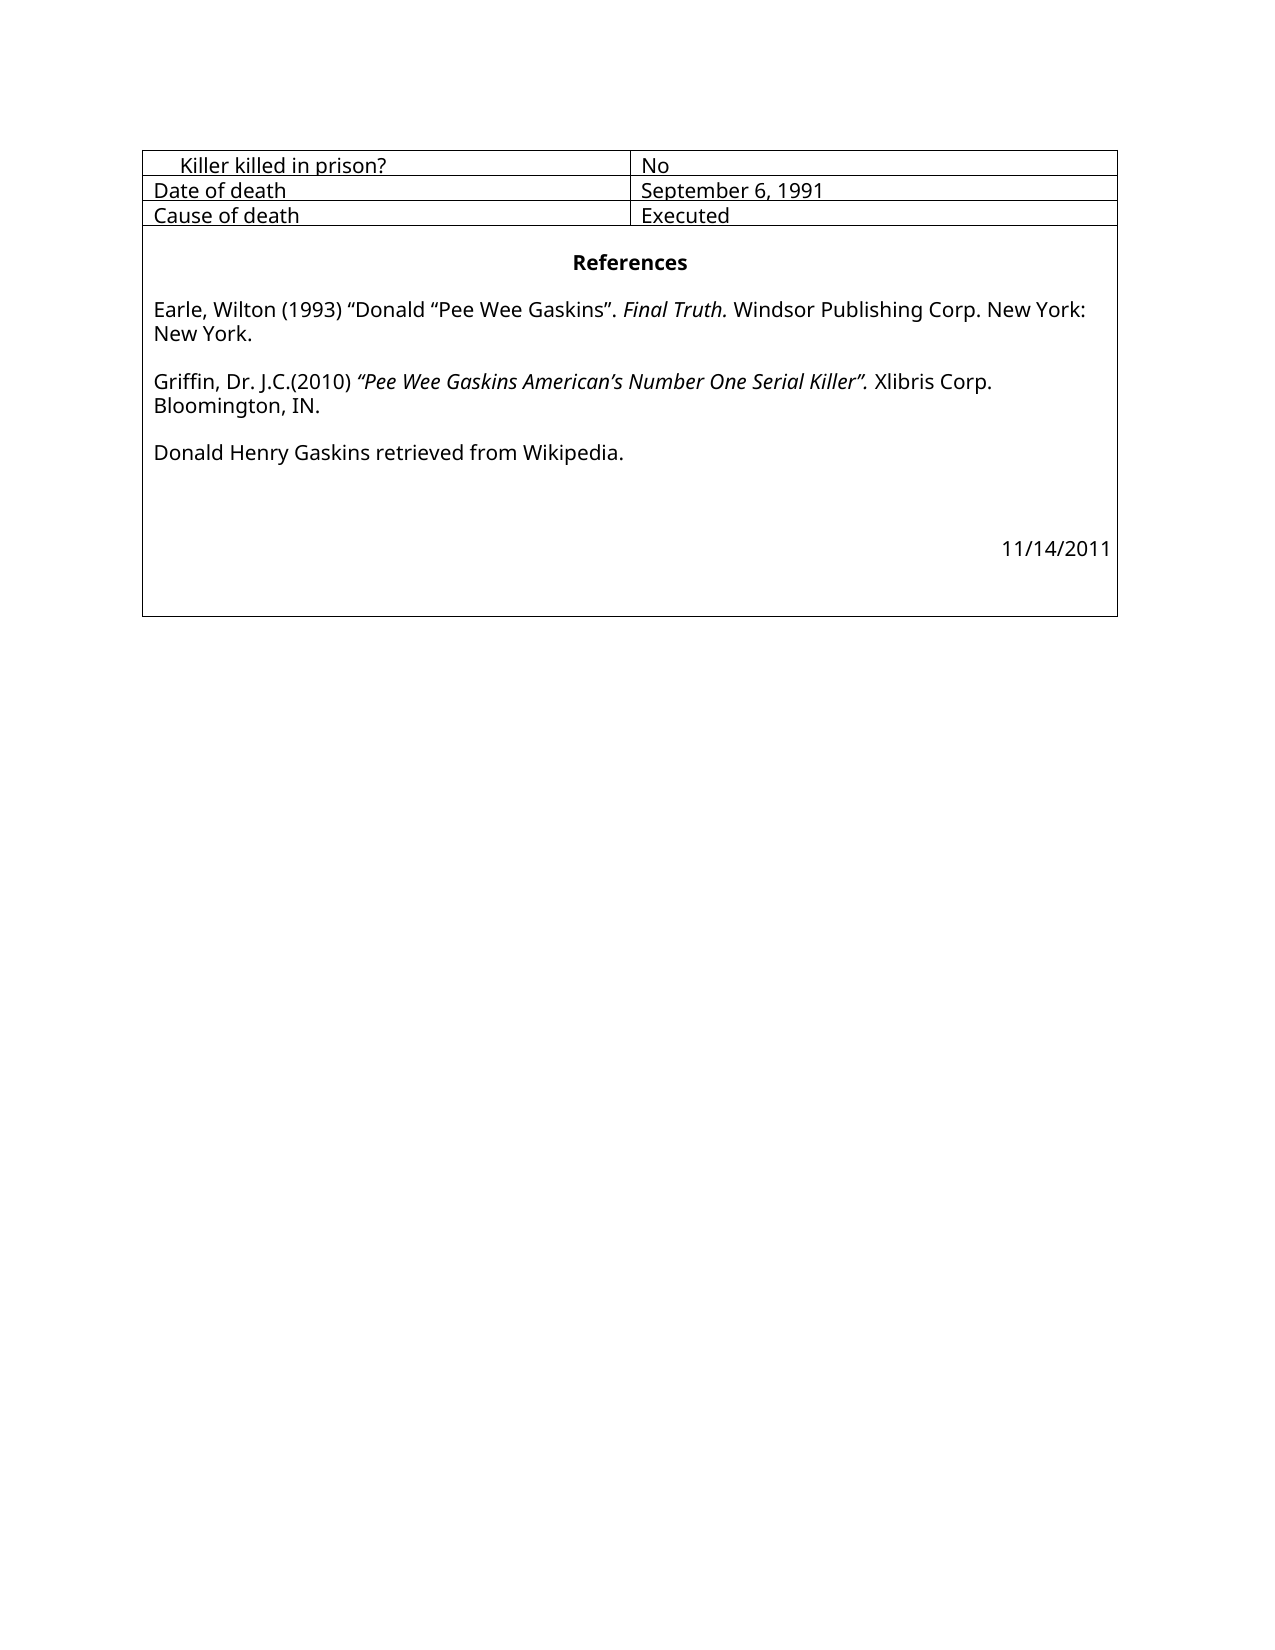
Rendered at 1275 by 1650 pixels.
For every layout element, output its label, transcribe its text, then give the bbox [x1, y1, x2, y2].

table_cell Executed [631, 201, 1117, 225]
table_cell September 6, 1991 [631, 176, 1117, 200]
table_cell Cause of death [143, 201, 630, 225]
table_header No [631, 151, 1117, 175]
table_header Killer killed in prison? [143, 151, 630, 175]
table_cell References Earle, Wilton (1993) “Donald “Pee Wee Gaskins”. Final Truth. Windsor Publishing Corp. New York: New York. Griffin, Dr. J.C.(2010) “Pee Wee Gaskins American’s Number One Serial Killer”. Xlibris Corp. Bloomington, IN. Donald Henry Gaskins retrieved from Wikipedia. 11/14/2011 [143, 226, 1117, 616]
table_cell Date of death [143, 176, 630, 200]
